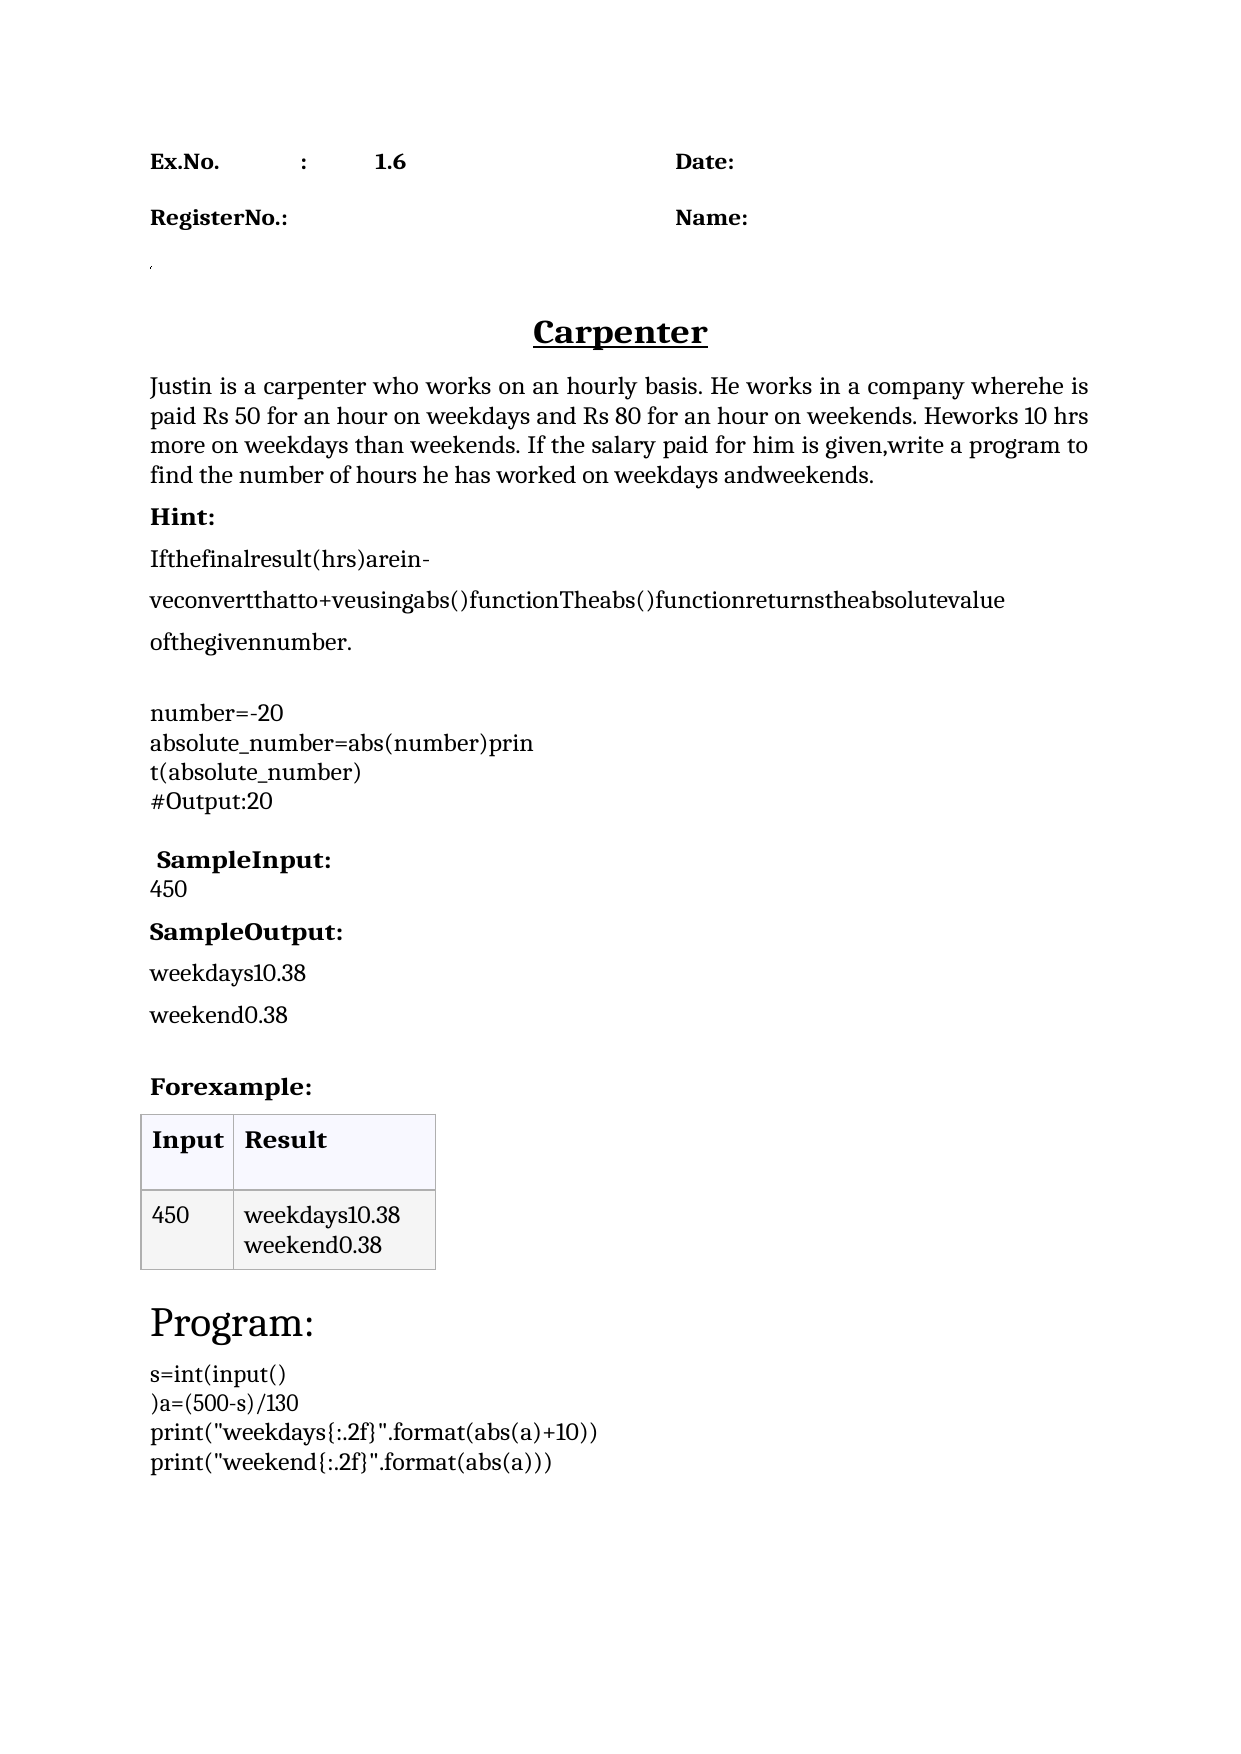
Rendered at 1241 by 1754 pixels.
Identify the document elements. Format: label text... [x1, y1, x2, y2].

text weekend0.38 [150, 1001, 1211, 1030]
table_header Result [234, 1115, 435, 1189]
table_header Input [142, 1115, 233, 1189]
text Ex.No. : 1.6 Date: [150, 149, 1211, 175]
subtitle Carpenter [151, 314, 1089, 352]
text print("weekdays{:.2f}".format(abs(a)+10)) [150, 1418, 1211, 1447]
text absolute_number=abs(number)print(absolute_number) [150, 728, 538, 786]
text s=int(input())a=(500-s)/130 [150, 1360, 307, 1417]
text SampleOutput: [150, 917, 1211, 946]
subtitle Program: [150, 1299, 1211, 1347]
text Justin is a carpenter who works on an hourly basis. He works in a company wherehe is paid Rs 50 for an hour on weekdays and Rs 80 for an hour on weekends. Heworks 10 hrs more on weekdays than weekends. If the salary paid for him is given,write a program to find the number of hours he has worked on weekdays andweekends. [150, 372, 1090, 489]
text weekdays10.38 [150, 959, 1211, 988]
text #Output:20 [150, 787, 1211, 815]
text 450 [150, 875, 1211, 904]
table_cell 450 [142, 1191, 233, 1269]
text Ifthefinalresult(hrs)arein-veconvertthatto+veusingabs()functionTheabs()functionreturnstheabsolutevalueofthegivennumber. [150, 544, 1016, 657]
text Hint: [150, 502, 1211, 531]
text RegisterNo.: Name: [150, 204, 1211, 231]
text number=-20 [150, 699, 1211, 728]
text print("weekend{:.2f}".format(abs(a))) [150, 1448, 1211, 1477]
text SampleInput: [157, 846, 1211, 875]
text Forexample: [150, 1072, 1211, 1101]
table_cell weekdays10.38 weekend0.38 [234, 1191, 435, 1269]
